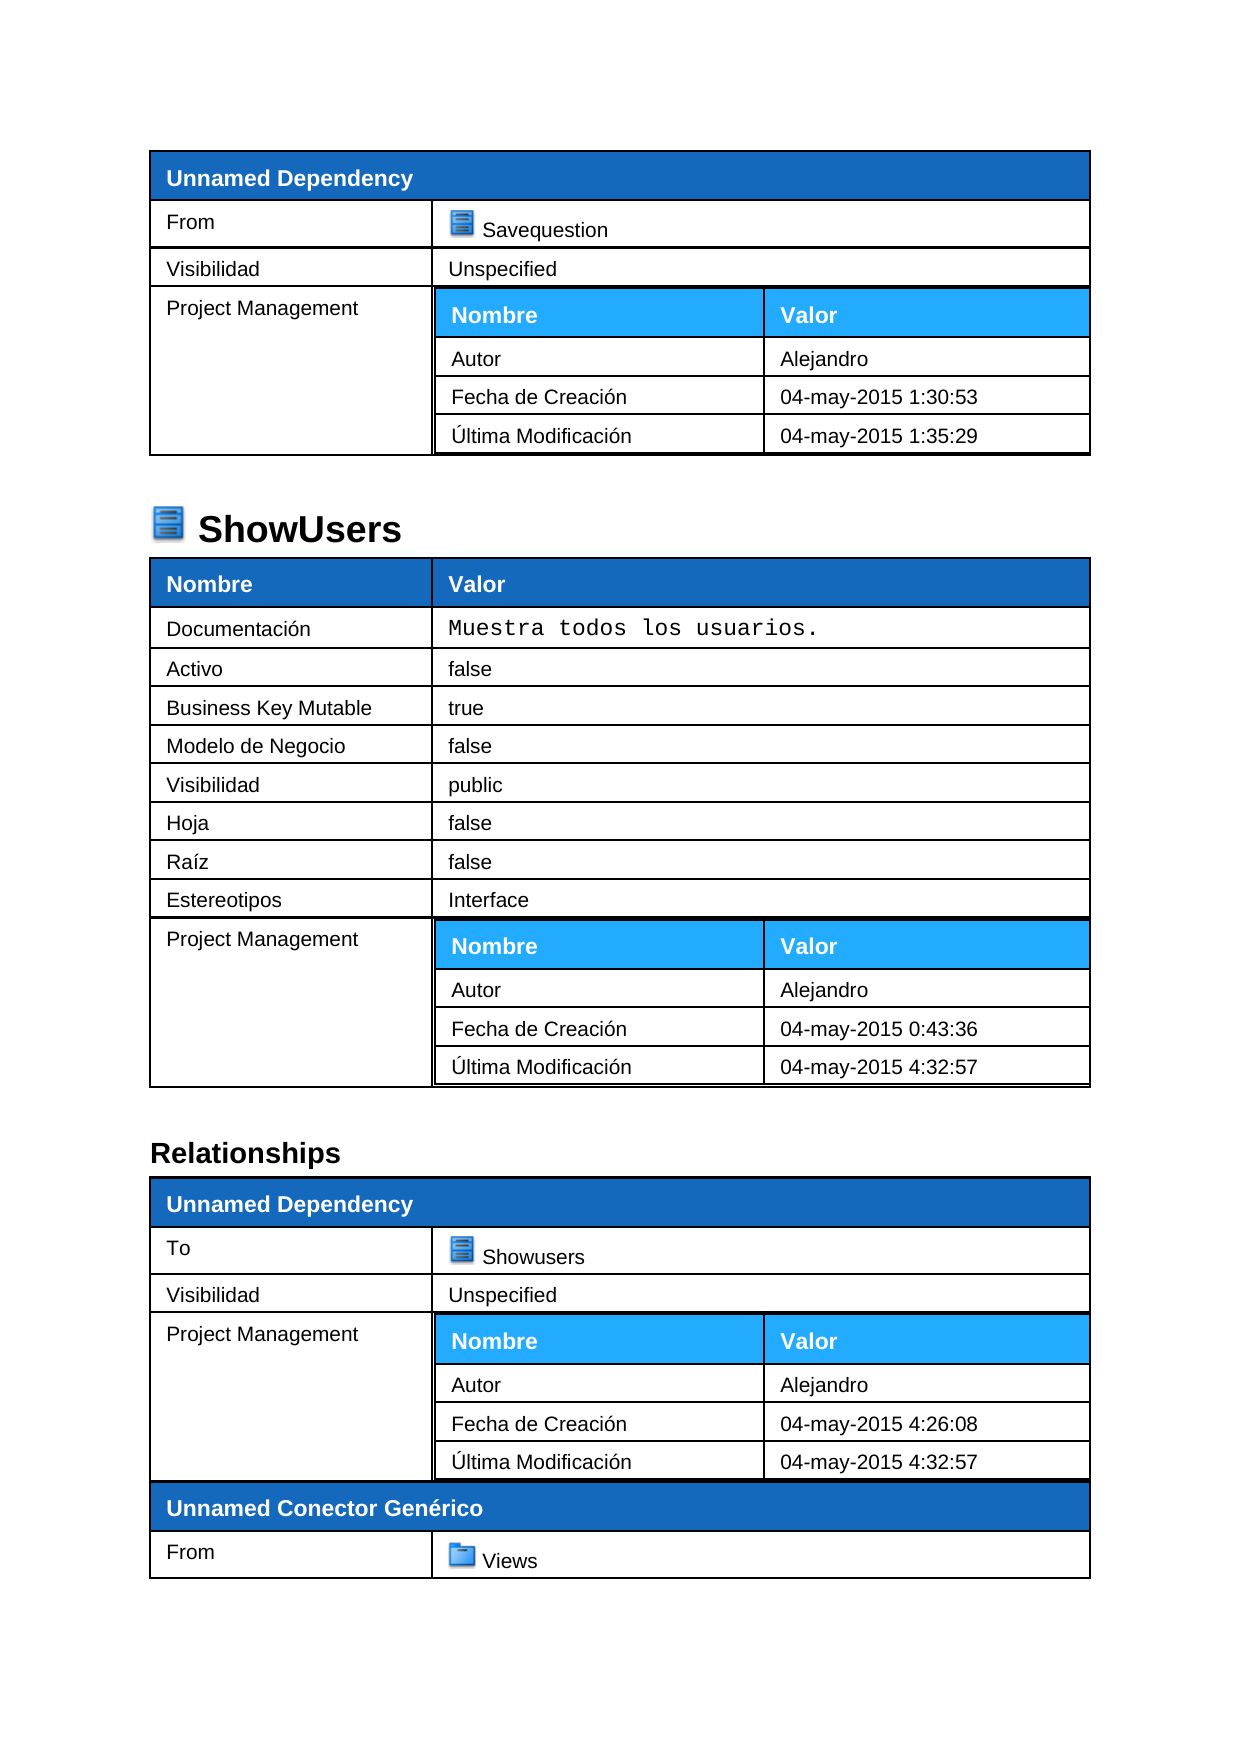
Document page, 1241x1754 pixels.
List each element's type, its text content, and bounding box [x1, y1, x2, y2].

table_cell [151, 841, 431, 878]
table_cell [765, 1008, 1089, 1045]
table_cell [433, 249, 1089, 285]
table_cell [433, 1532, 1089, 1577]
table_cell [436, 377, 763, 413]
picture [448, 1540, 477, 1569]
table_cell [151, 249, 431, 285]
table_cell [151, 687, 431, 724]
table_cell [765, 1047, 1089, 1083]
picture [448, 209, 477, 238]
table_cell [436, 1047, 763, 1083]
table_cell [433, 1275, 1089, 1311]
picture [448, 1236, 477, 1265]
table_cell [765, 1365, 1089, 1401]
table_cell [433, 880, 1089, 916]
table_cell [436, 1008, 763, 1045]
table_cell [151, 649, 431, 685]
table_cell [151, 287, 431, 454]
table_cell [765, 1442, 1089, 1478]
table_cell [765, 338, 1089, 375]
subtitle Relationships [150, 1137, 1090, 1170]
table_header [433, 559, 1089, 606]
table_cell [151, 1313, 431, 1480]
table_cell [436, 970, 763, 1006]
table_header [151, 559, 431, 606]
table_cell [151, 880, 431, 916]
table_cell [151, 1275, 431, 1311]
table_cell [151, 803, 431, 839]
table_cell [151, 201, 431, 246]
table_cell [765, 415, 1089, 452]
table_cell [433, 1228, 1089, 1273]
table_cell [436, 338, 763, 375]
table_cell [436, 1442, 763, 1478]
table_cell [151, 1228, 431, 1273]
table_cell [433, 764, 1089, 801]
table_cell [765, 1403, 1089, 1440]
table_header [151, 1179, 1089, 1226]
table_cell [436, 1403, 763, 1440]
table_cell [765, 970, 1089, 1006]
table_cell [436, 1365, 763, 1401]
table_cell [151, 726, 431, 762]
picture [150, 505, 188, 543]
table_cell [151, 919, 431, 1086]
subtitle ShowUsers [150, 505, 1090, 551]
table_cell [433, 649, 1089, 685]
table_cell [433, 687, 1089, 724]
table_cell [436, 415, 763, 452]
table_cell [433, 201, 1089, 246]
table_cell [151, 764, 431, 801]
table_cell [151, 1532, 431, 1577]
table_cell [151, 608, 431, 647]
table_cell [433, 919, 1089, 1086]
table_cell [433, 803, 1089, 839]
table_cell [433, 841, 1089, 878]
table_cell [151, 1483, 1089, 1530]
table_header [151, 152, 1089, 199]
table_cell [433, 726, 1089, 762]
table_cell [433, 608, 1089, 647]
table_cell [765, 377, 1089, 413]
